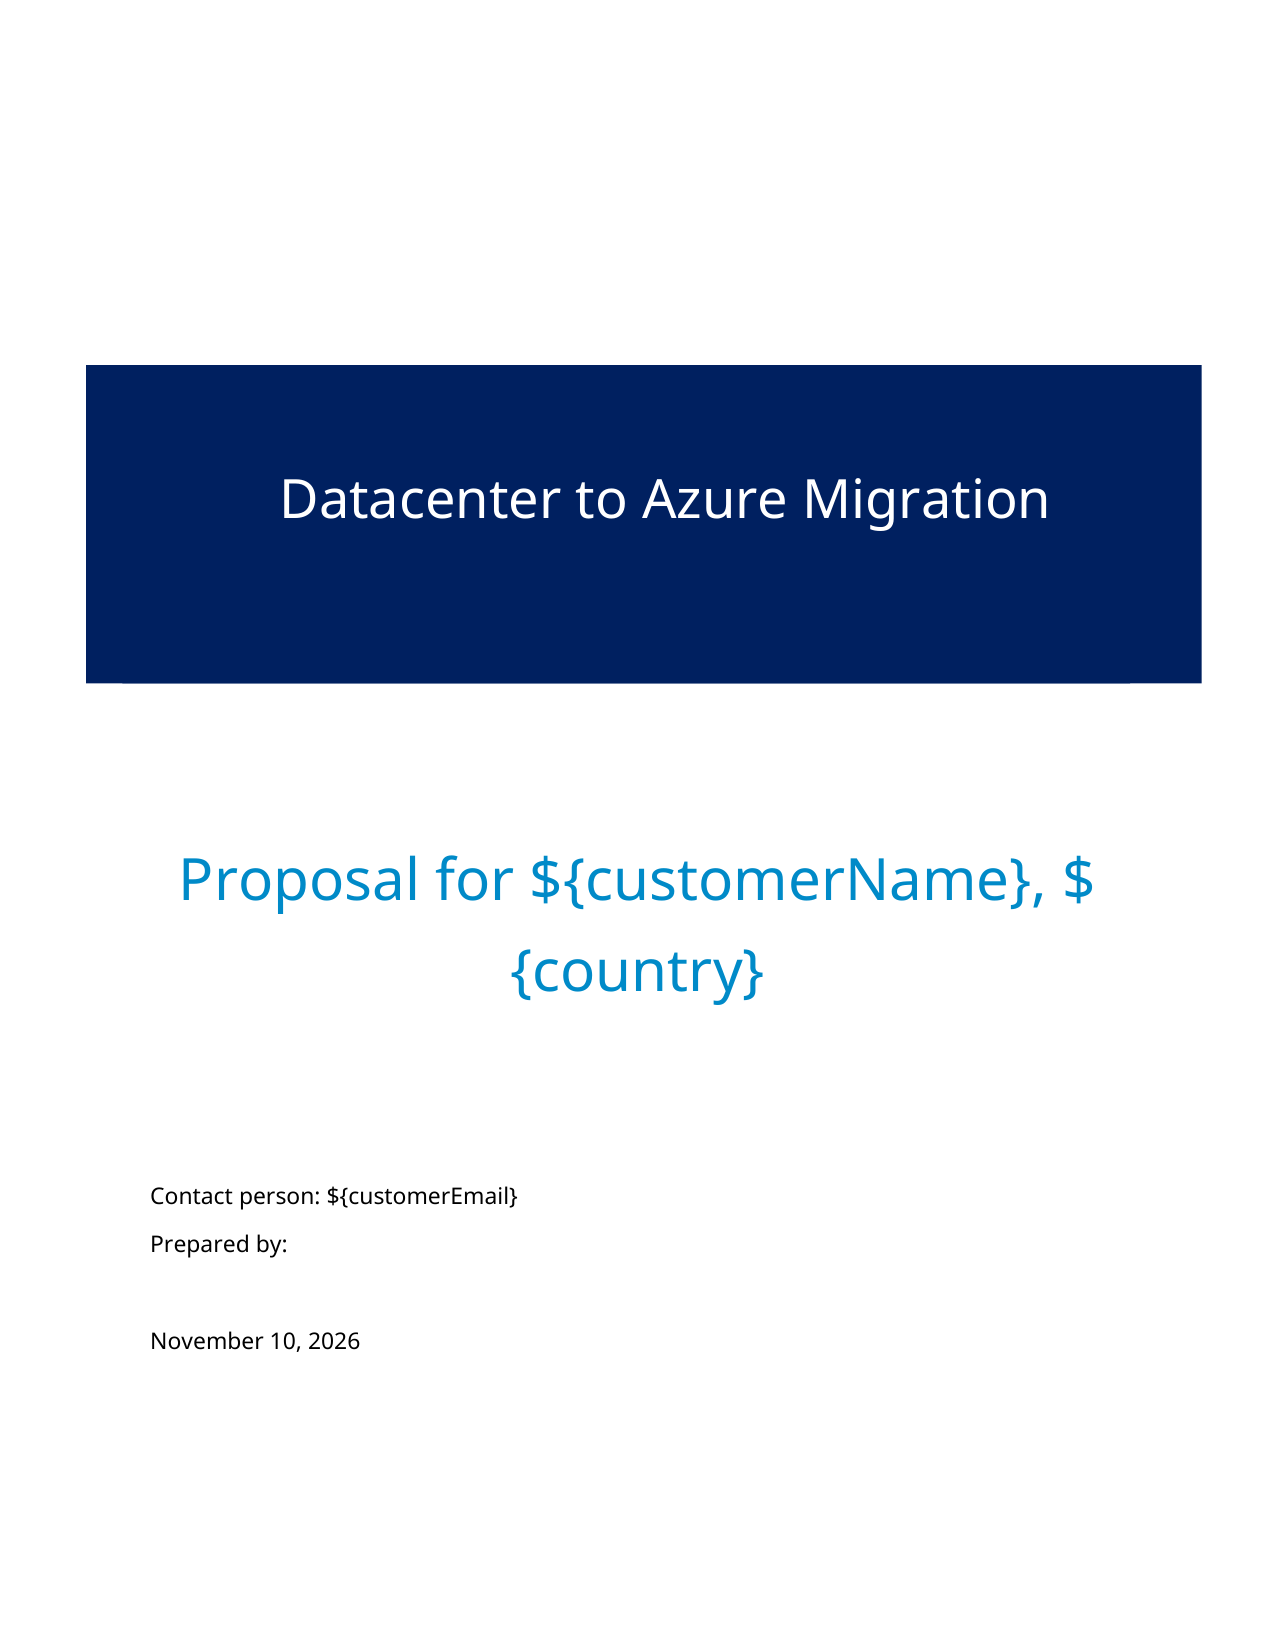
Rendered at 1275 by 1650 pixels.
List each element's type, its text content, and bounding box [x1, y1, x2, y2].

text Proposal for ${customerName}, ${country} [150, 837, 1125, 1008]
